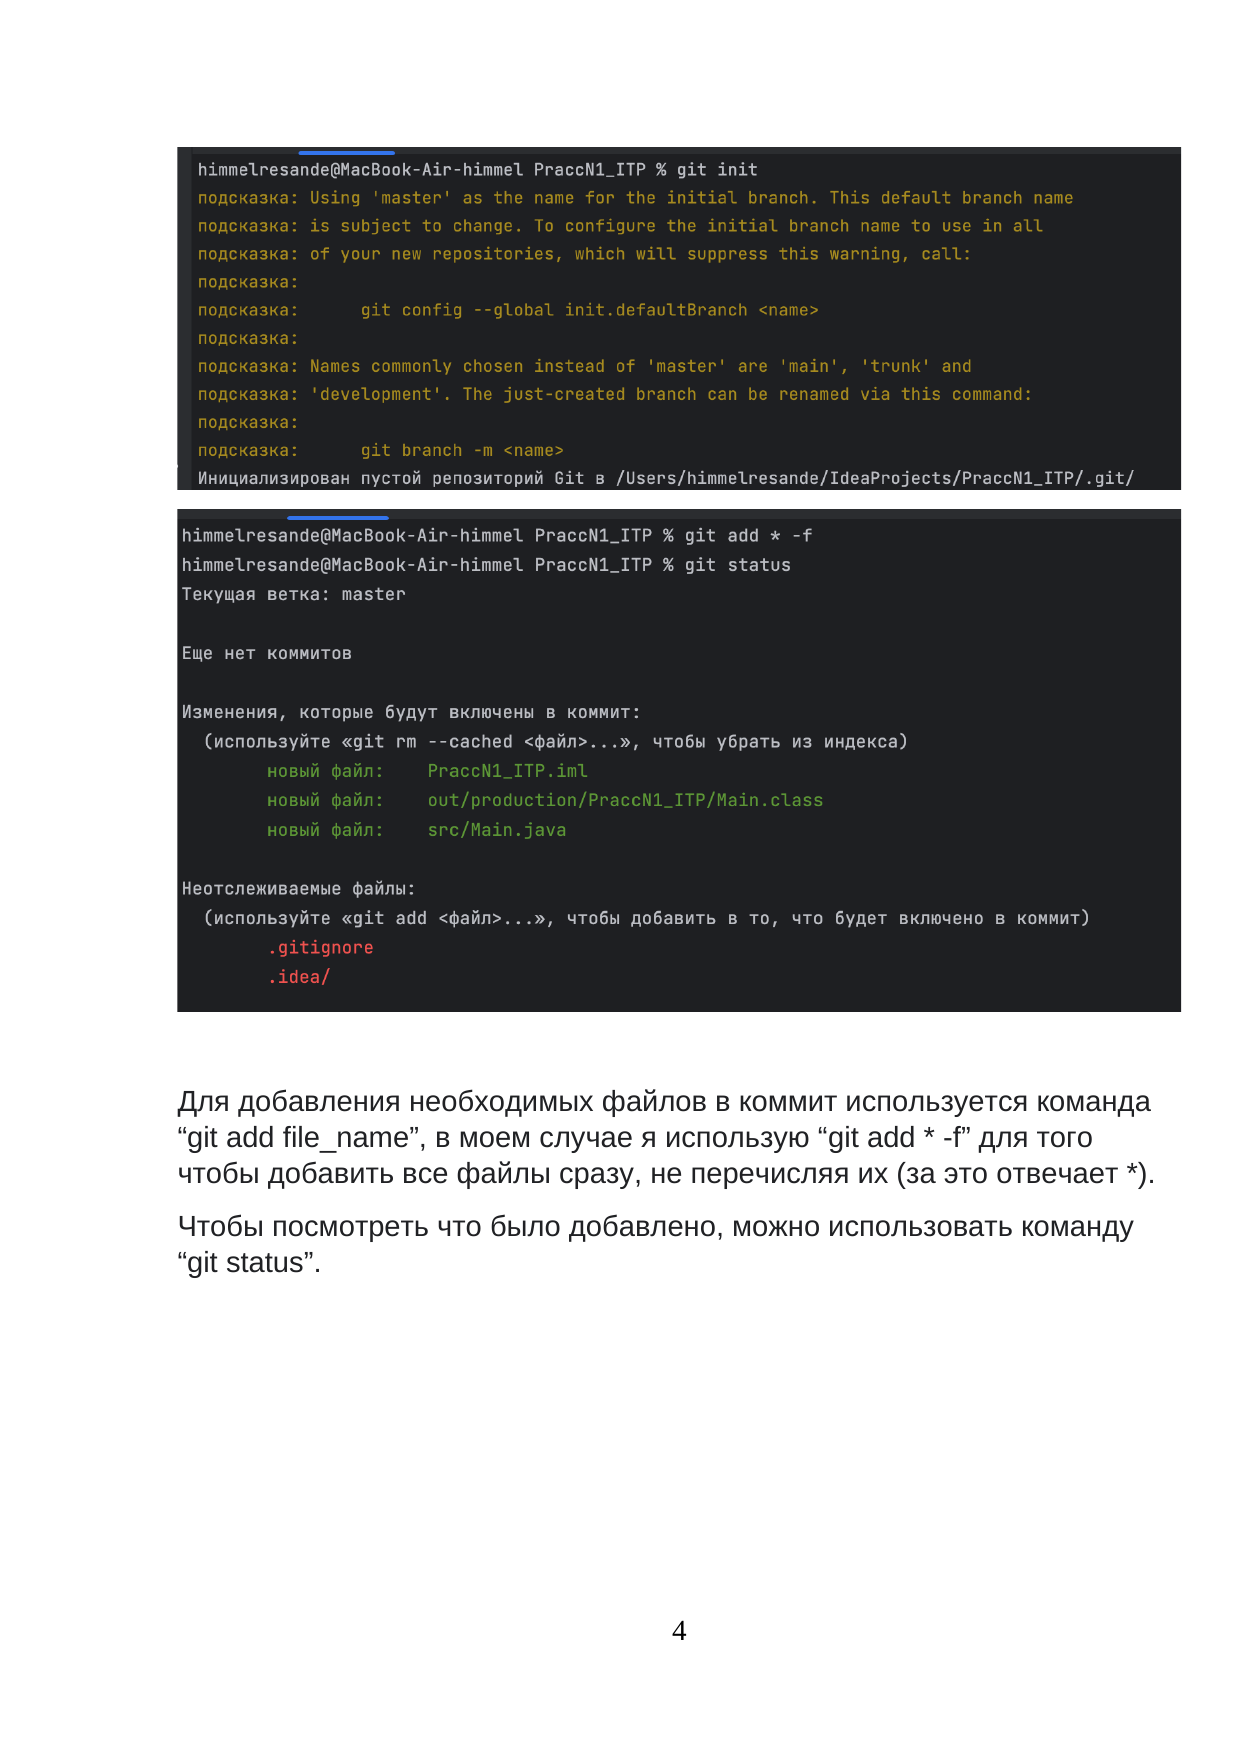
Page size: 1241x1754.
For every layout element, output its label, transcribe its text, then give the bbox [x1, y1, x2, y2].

picture [177, 509, 1182, 1012]
text Для добавления необходимых файлов в коммит используется команда “git add file_name”, в моем случае я использую “git add * -f” для того чтобы добавить все файлы сразу, не перечисляя их (за это отвечает *). [177, 1084, 1181, 1190]
picture [177, 147, 1182, 490]
text Чтобы посмотреть что было добавлено, можно использовать команду “git status”. [177, 1209, 1181, 1279]
